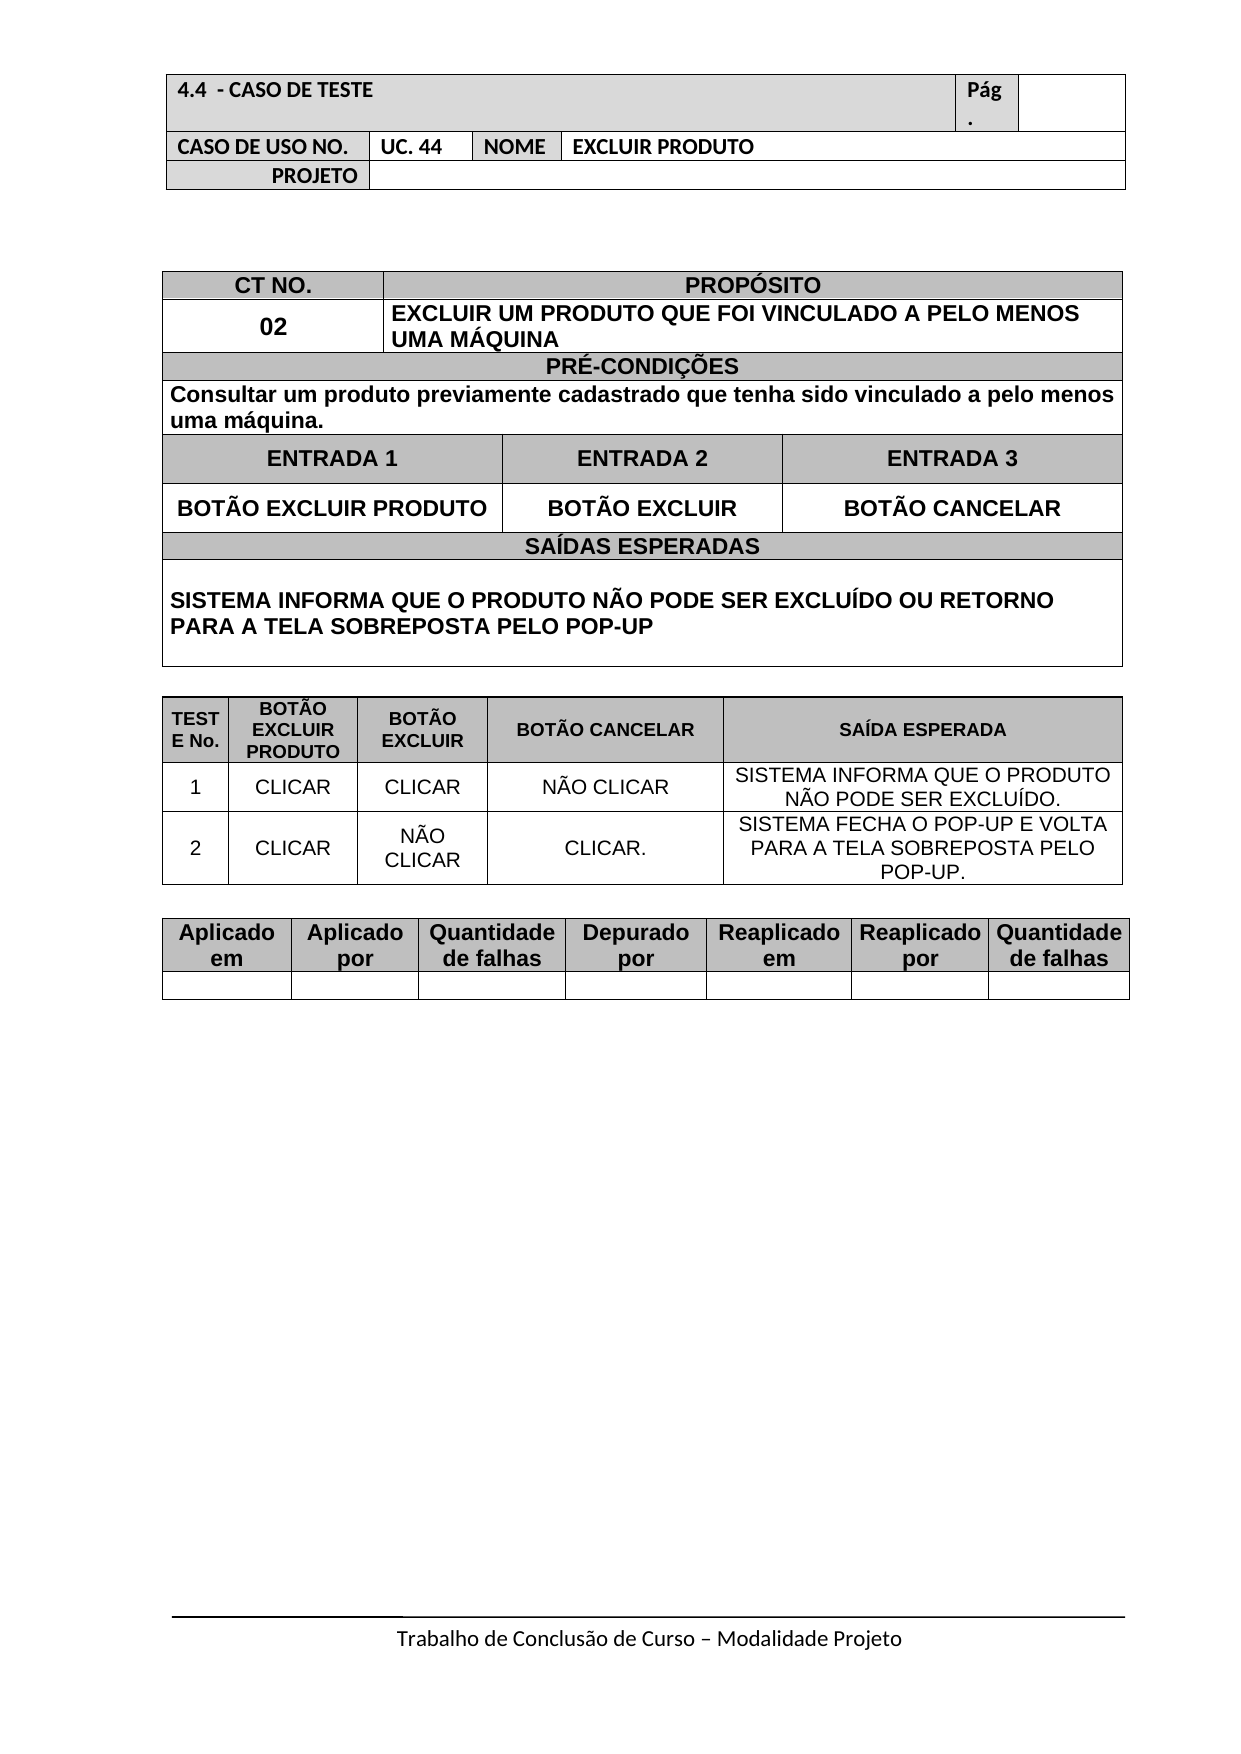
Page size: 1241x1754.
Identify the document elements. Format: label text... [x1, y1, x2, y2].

table_header SAÍDA ESPERADA [724, 698, 1122, 762]
table_cell PRÉ-CONDIÇÕES [163, 353, 1122, 380]
table_cell [989, 972, 1129, 999]
table_cell SAÍDAS ESPERADAS [163, 533, 1122, 559]
table_cell SISTEMA INFORMA QUE O PRODUTO NÃO PODE SER EXCLUÍDO OU RETORNO PARA A TELA SOBREPOSTA PELO POP-UP [163, 560, 1122, 666]
table_header Quantidade de falhas [419, 919, 565, 971]
table_header BOTÃO EXCLUIR [358, 698, 487, 762]
table_cell CLICAR [358, 763, 487, 811]
table_cell 1 [163, 763, 228, 811]
table_cell BOTÃO EXCLUIR [503, 484, 782, 532]
table_cell CLICAR. [488, 812, 723, 884]
table_header Depurado por [566, 919, 706, 971]
table_cell 02 [163, 300, 383, 352]
table_header CT NO. [163, 272, 383, 298]
table_header Aplicado por [292, 919, 418, 971]
table_cell CLICAR [229, 763, 357, 811]
table_header Reaplicado por [852, 919, 988, 971]
table_cell BOTÃO CANCELAR [783, 484, 1122, 532]
table_cell NÃO CLICAR [488, 763, 723, 811]
table_cell NÃO CLICAR [358, 812, 487, 884]
table_cell [419, 972, 565, 999]
table_cell CLICAR [229, 812, 357, 884]
table_cell SISTEMA INFORMA QUE O PRODUTO NÃO PODE SER EXCLUÍDO. [724, 763, 1122, 811]
table_cell [566, 972, 706, 999]
table_cell Consultar um produto previamente cadastrado que tenha sido vinculado a pelo menos uma máquina. [163, 381, 1122, 433]
table_cell [707, 972, 851, 999]
table_cell [163, 972, 291, 999]
table_cell SISTEMA FECHA O POP-UP E VOLTA PARA A TELA SOBREPOSTA PELO POP-UP. [724, 812, 1122, 884]
table_header Quantidade de falhas [989, 919, 1129, 971]
table_cell ENTRADA 3 [783, 435, 1122, 483]
table_header Reaplicado em [707, 919, 851, 971]
table_header PROPÓSITO [384, 272, 1122, 298]
table_cell EXCLUIR UM PRODUTO QUE FOI VINCULADO A PELO MENOS UMA MÁQUINA [384, 300, 1122, 352]
table_header Aplicado em [163, 919, 291, 971]
table_cell ENTRADA 2 [503, 435, 782, 483]
table_header TESTE No. [163, 698, 228, 762]
table_cell [852, 972, 988, 999]
table_header BOTÃO CANCELAR [488, 698, 723, 762]
table_cell 2 [163, 812, 228, 884]
table_header BOTÃO EXCLUIR PRODUTO [229, 698, 357, 762]
table_cell [292, 972, 418, 999]
table_cell ENTRADA 1 [163, 435, 502, 483]
table_cell BOTÃO EXCLUIR PRODUTO [163, 484, 502, 532]
